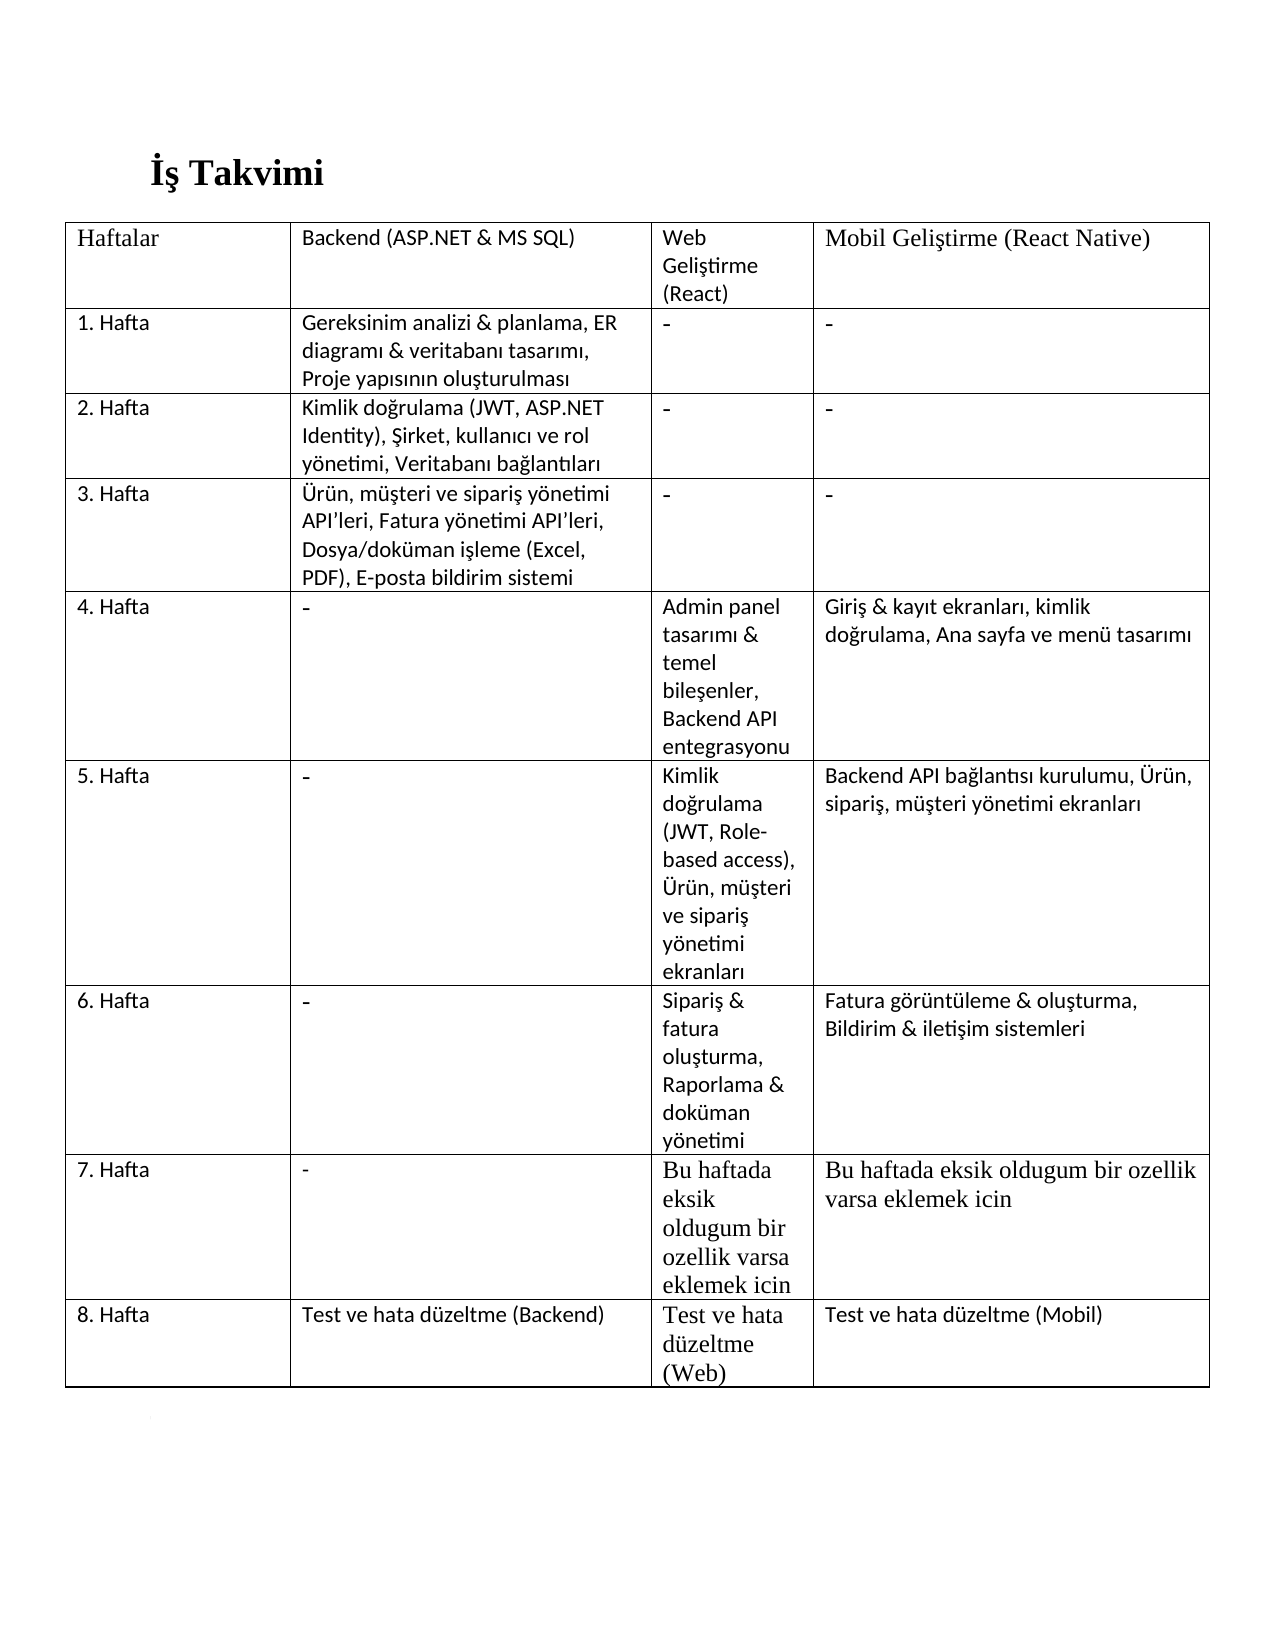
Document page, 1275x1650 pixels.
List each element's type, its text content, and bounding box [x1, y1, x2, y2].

table_cell Giriş & kayıt ekranları, kimlik doğrulama, Ana sayfa ve menü tasarımı [814, 592, 1209, 760]
table_cell 7. Hafta [66, 1155, 290, 1299]
table_cell Bu haftada eksik oldugum bir ozellik varsa eklemek icin [652, 1155, 813, 1299]
table_cell Test ve hata düzeltme (Mobil) [814, 1300, 1209, 1386]
table_cell - [291, 761, 651, 985]
table_cell - [652, 309, 813, 392]
table_cell 1. Hafta [66, 309, 290, 392]
table_cell Test ve hata düzeltme (Backend) [291, 1300, 651, 1386]
table_cell Admin panel tasarımı & temel bileşenler, Backend API entegrasyonu [652, 592, 813, 760]
table_cell - [814, 309, 1209, 392]
table_header Web Geliştirme (React) [652, 223, 813, 307]
table_cell Fatura görüntüleme & oluşturma, Bildirim & iletişim sistemleri [814, 986, 1209, 1154]
table_cell - [291, 1155, 651, 1299]
table_cell 5. Hafta [66, 761, 290, 985]
table_cell 2. Hafta [66, 394, 290, 478]
table_cell Ürün, müşteri ve sipariş yönetimi API’leri, Fatura yönetimi API’leri, Dosya/doküman işleme (Excel, PDF), E-posta bildirim sistemi [291, 479, 651, 591]
table_cell - [814, 479, 1209, 591]
table_cell - [652, 394, 813, 478]
table_header Mobil Geliştirme (React Native) [814, 223, 1209, 307]
table_cell Kimlik doğrulama (JWT, ASP.NET Identity), Şirket, kullanıcı ve rol yönetimi, Veritabanı bağlantıları [291, 394, 651, 478]
table_header Backend (ASP.NET & MS SQL) [291, 223, 651, 307]
table_cell - [291, 986, 651, 1154]
table_cell Gereksinim analizi & planlama, ER diagramı & veritabanı tasarımı, Proje yapısının oluşturulması [291, 309, 651, 392]
table_cell 6. Hafta [66, 986, 290, 1154]
table_cell Bu haftada eksik oldugum bir ozellik varsa eklemek icin [814, 1155, 1209, 1299]
table_cell - [814, 394, 1209, 478]
table_header Haftalar [66, 223, 290, 307]
table_cell 4. Hafta [66, 592, 290, 760]
table_cell Kimlik doğrulama (JWT, Role-based access), Ürün, müşteri ve sipariş yönetimi ekranları [652, 761, 813, 985]
table_cell Backend API bağlantısı kurulumu, Ürün, sipariş, müşteri yönetimi ekranları [814, 761, 1209, 985]
table_cell 3. Hafta [66, 479, 290, 591]
text İş Takvimi [150, 150, 1125, 193]
table_cell 8. Hafta [66, 1300, 290, 1386]
table_cell - [291, 592, 651, 760]
table_cell Sipariş & fatura oluşturma, Raporlama & doküman yönetimi [652, 986, 813, 1154]
table_cell Test ve hata düzeltme (Web) [652, 1300, 813, 1386]
table_cell - [652, 479, 813, 591]
